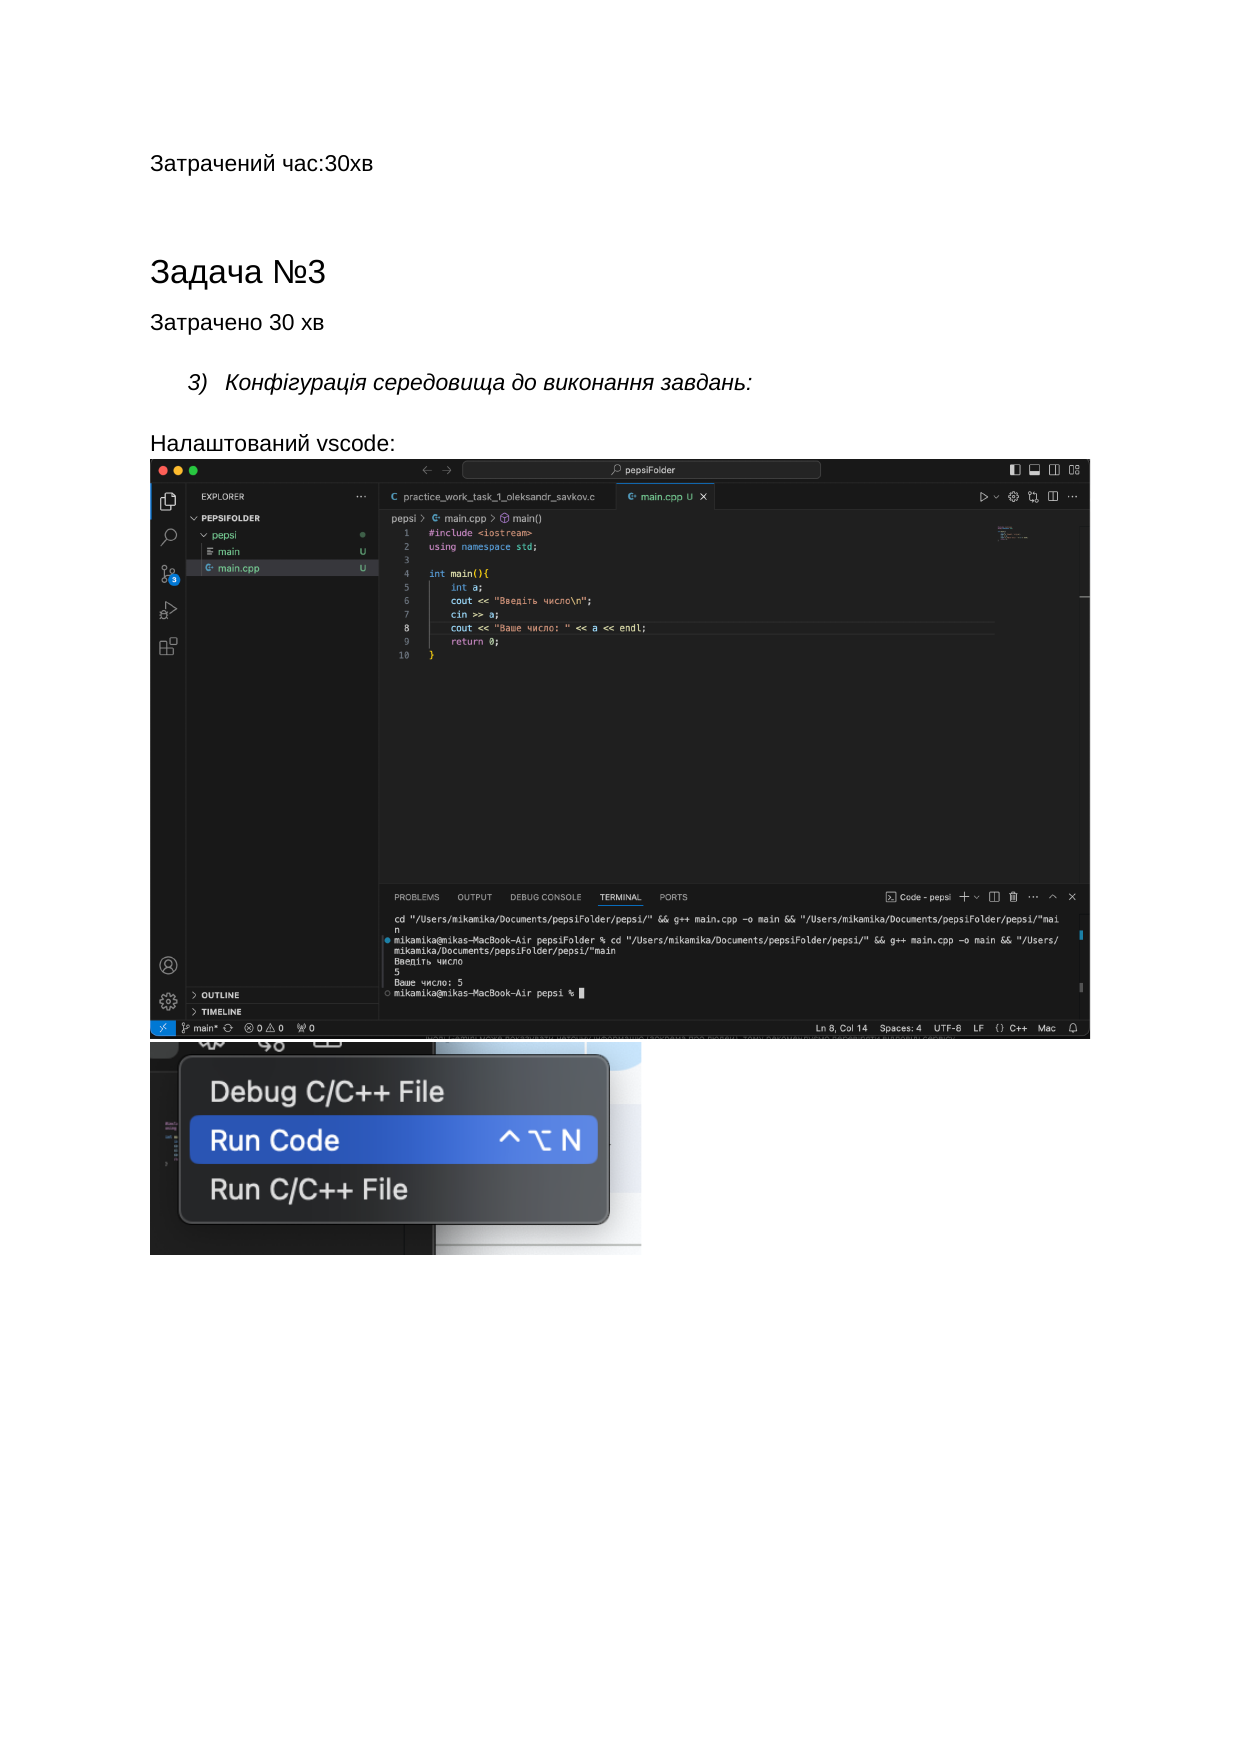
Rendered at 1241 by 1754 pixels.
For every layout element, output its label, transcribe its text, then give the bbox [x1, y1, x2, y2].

subtitle Задача №3 [150, 252, 1090, 291]
text Затрачений час:30хв [150, 150, 1090, 176]
text Налаштований vscode: [150, 429, 1090, 456]
picture [150, 459, 1091, 1039]
text Затрачено 30 хв [150, 309, 1090, 335]
picture [150, 1042, 642, 1255]
list Конфігурація середовища до виконання завдань: [187, 369, 1090, 396]
